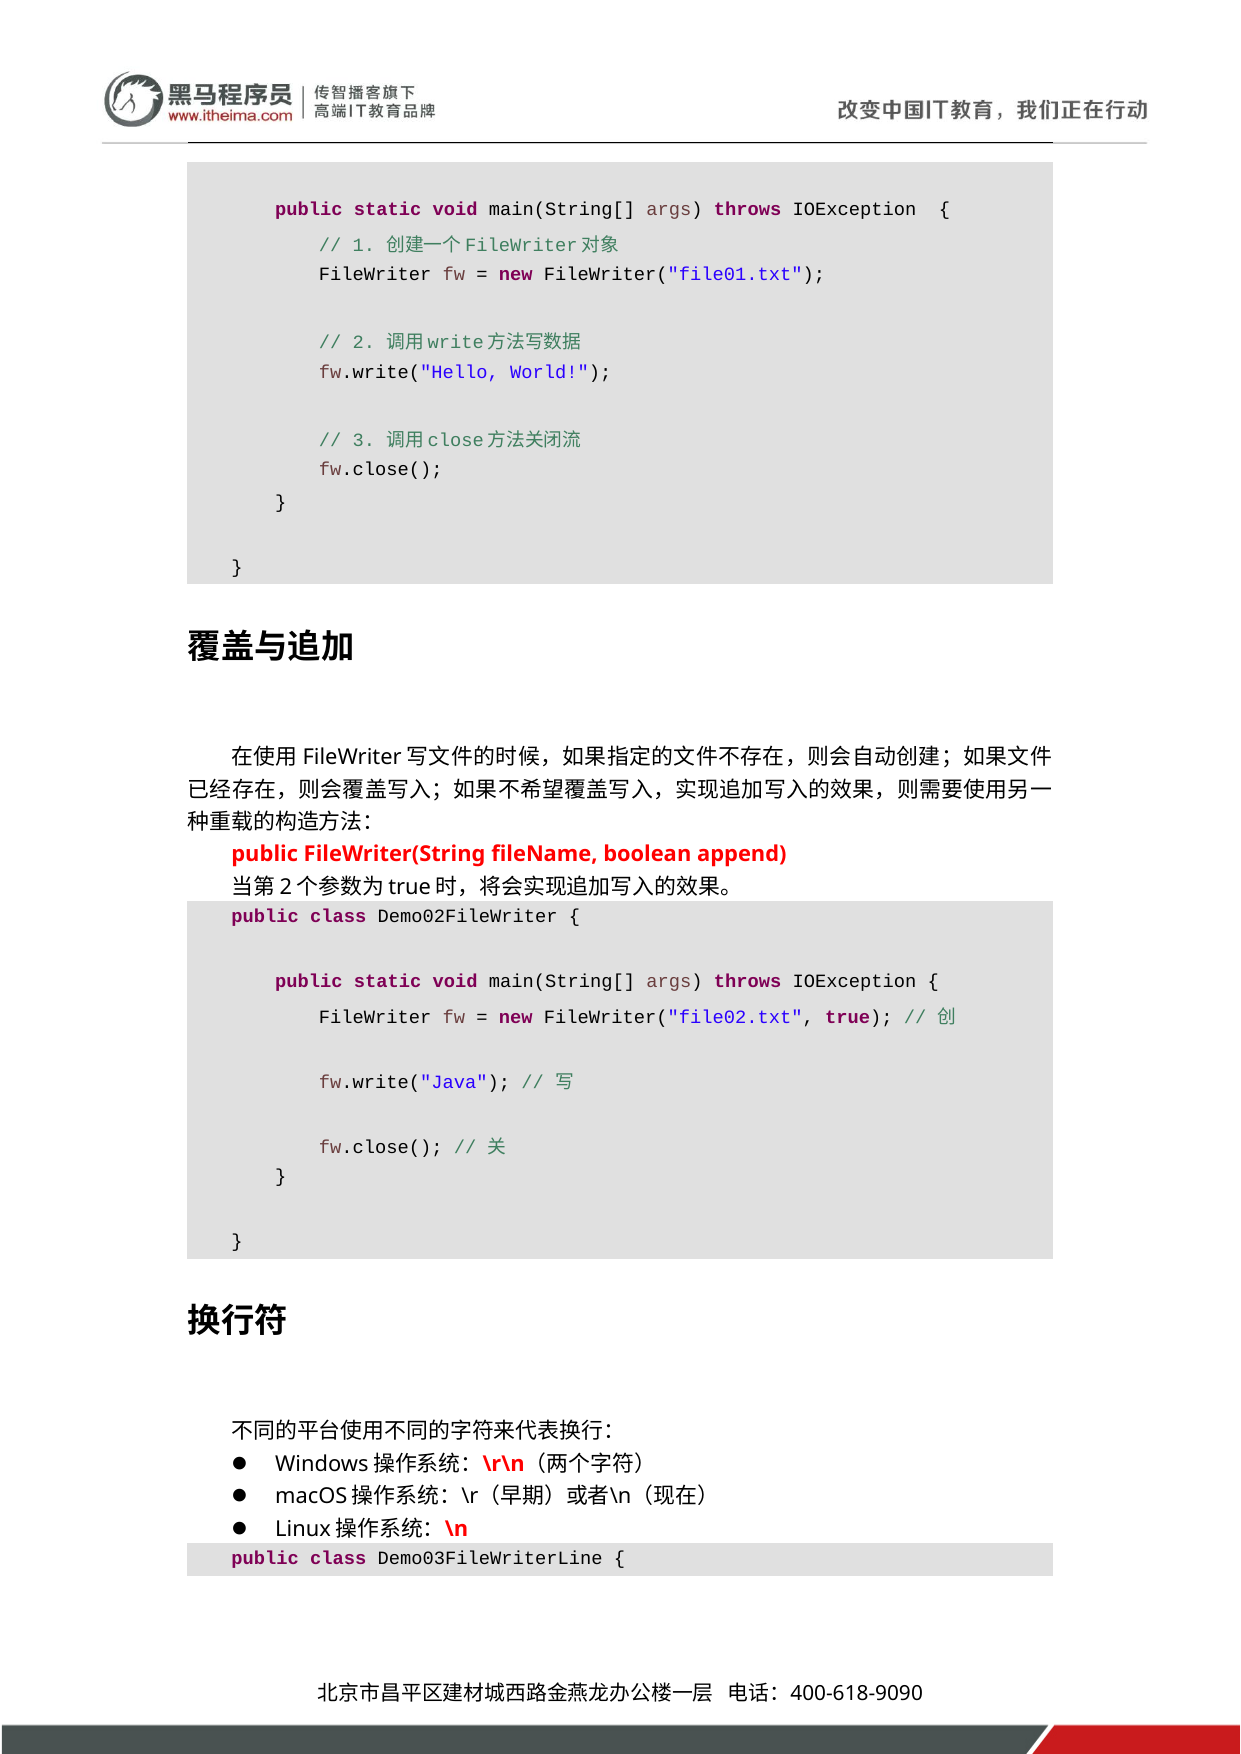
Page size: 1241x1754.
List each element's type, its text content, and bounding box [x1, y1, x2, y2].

text public static void main(String[] args) throws IOException { [187, 966, 1053, 999]
text public class Demo03FileWriterLine { [187, 1543, 1053, 1576]
text FileWriter fw = new FileWriter("file02.txt", true); // 创 [187, 999, 1053, 1031]
subtitle 覆盖与追加 [187, 612, 1053, 677]
list macOS操作系统：\r（早期）或者\n（现在） [231, 1478, 1053, 1511]
list Linux操作系统：\n [231, 1511, 1053, 1543]
text fw.write("Hello, World!"); [187, 357, 1053, 389]
text public FileWriter(String fileName, boolean append) [187, 836, 1053, 869]
text } [187, 552, 1053, 584]
text public class Demo02FileWriter { [187, 901, 1053, 934]
text public static void main(String[] args) throws IOException { [187, 194, 1053, 227]
list Windows操作系统：\r\n（两个字符） [231, 1446, 1053, 1478]
text 不同的平台使用不同的字符来代表换行： [187, 1413, 1053, 1446]
text 当第2个参数为true时，将会实现追加写入的效果。 [187, 869, 1053, 901]
text fw.close(); // 关 [187, 1129, 1053, 1161]
picture [0, 0, 1241, 151]
text fw.close(); [187, 454, 1053, 487]
text } [187, 1161, 1053, 1194]
text FileWriter fw = new FileWriter("file01.txt"); [187, 259, 1053, 292]
text // 2. 调用write方法写数据 [187, 324, 1053, 357]
text } [187, 487, 1053, 519]
subtitle 换行符 [187, 1286, 1053, 1351]
text // 1. 创建一个FileWriter对象 [187, 227, 1053, 259]
text 在使用FileWriter写文件的时候，如果指定的文件不存在，则会自动创建；如果文件已经存在，则会覆盖写入；如果不希望覆盖写入，实现追加写入的效果，则需要使用另一种重载的构造方法： [187, 739, 1053, 836]
text } [187, 1226, 1053, 1259]
text fw.write("Java"); // 写 [187, 1064, 1053, 1096]
text // 3. 调用close方法关闭流 [187, 422, 1053, 454]
picture [1, 1666, 1241, 1754]
